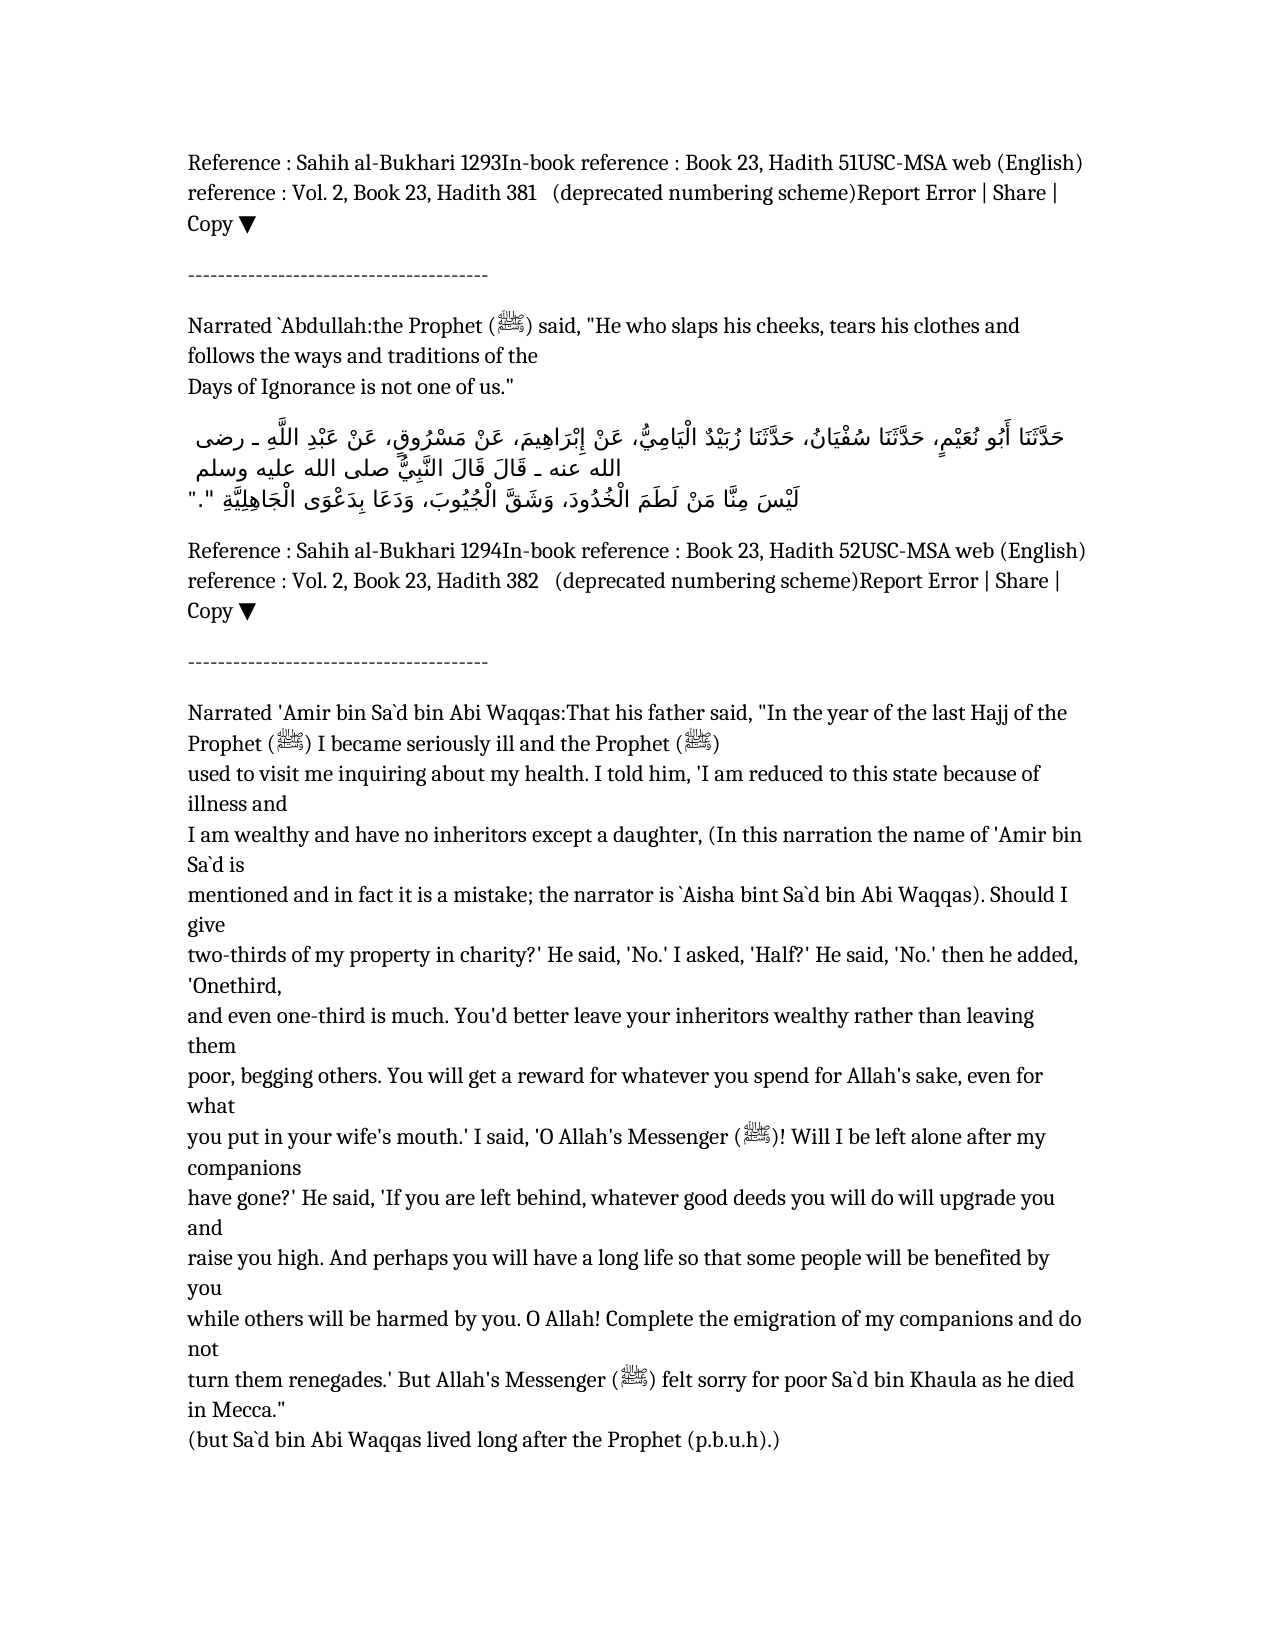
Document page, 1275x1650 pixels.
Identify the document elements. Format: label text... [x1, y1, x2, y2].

text حَدَّثَنَا أَبُو نُعَيْمٍ، حَدَّثَنَا سُفْيَانُ، حَدَّثَنَا زُبَيْدٌ الْيَامِيُّ، عَنْ إِبْرَاهِيمَ، عَنْ مَسْرُوقٍ، عَنْ عَبْدِ اللَّهِ ـ رضى الله عنه ـ قَالَ قَالَ النَّبِيُّ صلى الله عليه وسلم ‏ "‏ لَيْسَ مِنَّا مَنْ لَطَمَ الْخُدُودَ، وَشَقَّ الْجُيُوبَ، وَدَعَا بِدَعْوَى الْجَاهِلِيَّةِ ‏"‏‏.‏ [187, 424, 1087, 513]
text ---------------------------------------- [187, 261, 1087, 288]
text Narrated `Abdullah:the Prophet (ﷺ) said, "He who slaps his cheeks, tears his clothes and follows the ways and traditions of the Days of Ignorance is not one of us." [187, 312, 1087, 400]
text ---------------------------------------- [187, 649, 1087, 675]
text Narrated 'Amir bin Sa`d bin Abi Waqqas:That his father said, "In the year of the last Hajj of the Prophet (ﷺ) I became seriously ill and the Prophet (ﷺ) used to visit me inquiring about my health. I told him, 'I am reduced to this state because of illness and I am wealthy and have no inheritors except a daughter, (In this narration the name of 'Amir bin Sa`d is mentioned and in fact it is a mistake; the narrator is `Aisha bint Sa`d bin Abi Waqqas). Should I give two-thirds of my property in charity?' He said, 'No.' I asked, 'Half?' He said, 'No.' then he added, 'Onethird, and even one-third is much. You'd better leave your inheritors wealthy rather than leaving them poor, begging others. You will get a reward for whatever you spend for Allah's sake, even for what you put in your wife's mouth.' I said, 'O Allah's Messenger (ﷺ)! Will I be left alone after my companions have gone?' He said, 'If you are left behind, whatever good deeds you will do will upgrade you and raise you high. And perhaps you will have a long life so that some people will be benefited by you while others will be harmed by you. O Allah! Complete the emigration of my companions and do not turn them renegades.' But Allah's Messenger (ﷺ) felt sorry for poor Sa`d bin Khaula as he died in Mecca." (but Sa`d bin Abi Waqqas lived long after the Prophet (p.b.u.h).) [187, 700, 1087, 1453]
text Reference : Sahih al-Bukhari 1294In-book reference : Book 23, Hadith 52USC-MSA web (English) reference : Vol. 2, Book 23, Hadith 382 (deprecated numbering scheme)Report Error | Share | Copy ▼ [187, 537, 1087, 624]
text Reference : Sahih al-Bukhari 1293In-book reference : Book 23, Hadith 51USC-MSA web (English) reference : Vol. 2, Book 23, Hadith 381 (deprecated numbering scheme)Report Error | Share | Copy ▼ [187, 150, 1087, 237]
